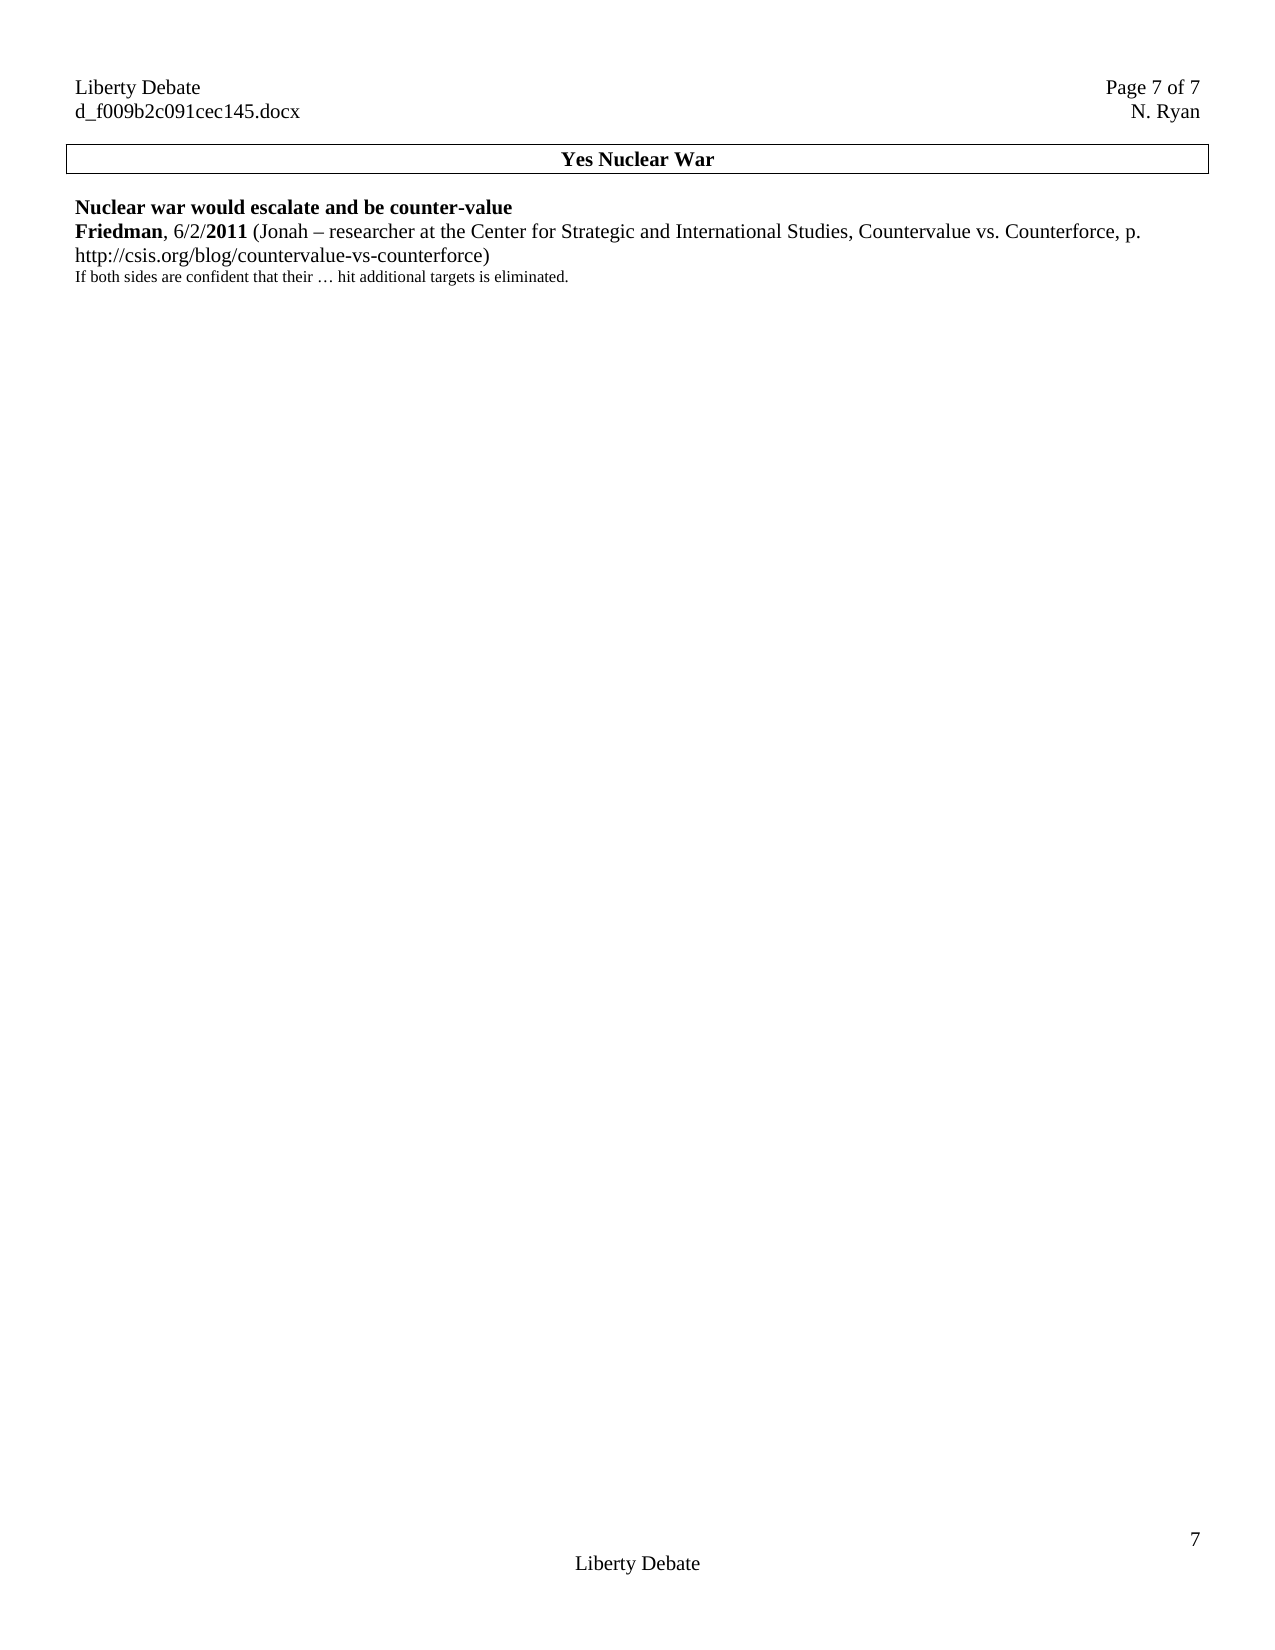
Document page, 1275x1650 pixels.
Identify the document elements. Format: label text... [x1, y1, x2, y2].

subtitle Yes Nuclear War [67, 145, 1208, 173]
text If both sides are confident that their … hit additional targets is eliminated. [75, 267, 1200, 286]
text Friedman, 6/2/2011 (Jonah – researcher at the Center for Strategic and International Studies, Countervalue vs. Counterforce, p. http://csis.org/blog/countervalue-vs-counterforce) [75, 219, 1200, 267]
subtitle Nuclear war would escalate and be counter-value [75, 195, 1200, 219]
